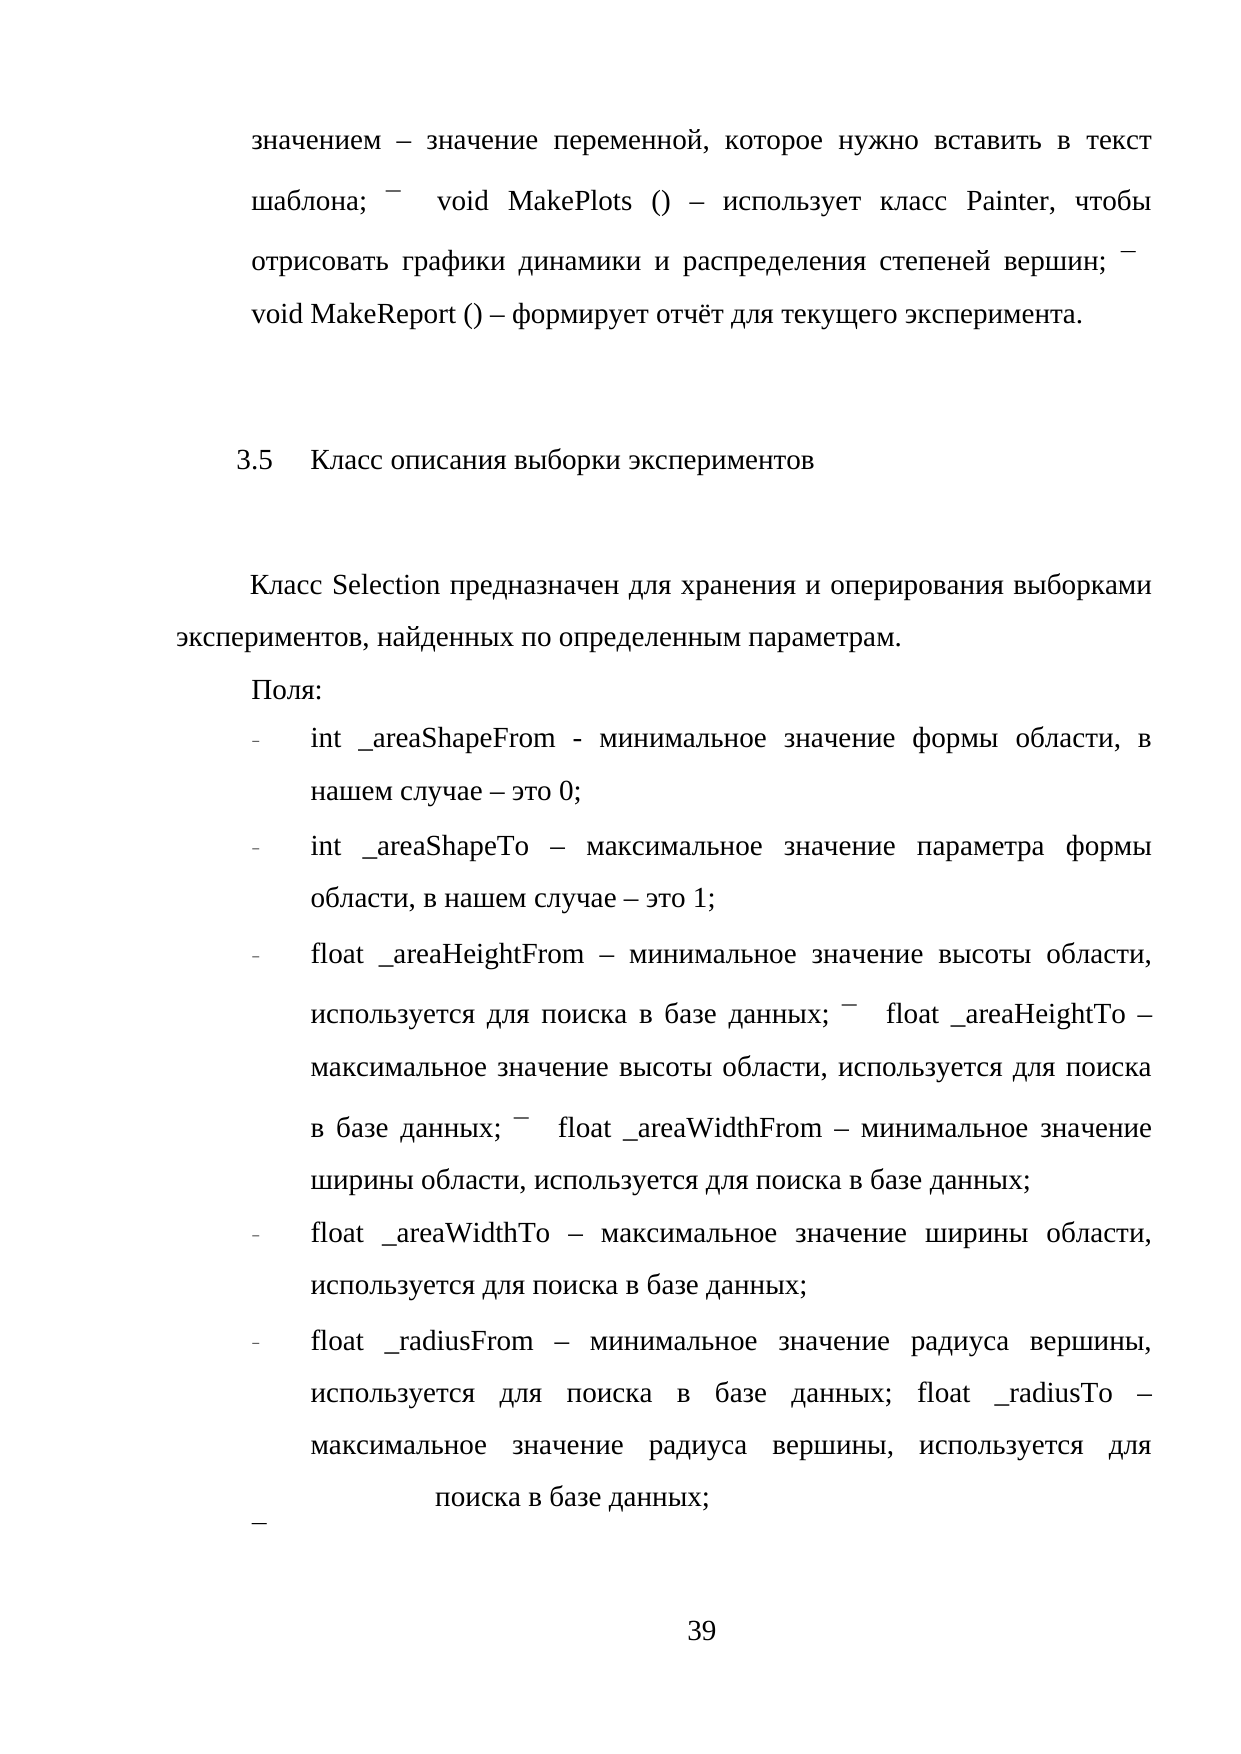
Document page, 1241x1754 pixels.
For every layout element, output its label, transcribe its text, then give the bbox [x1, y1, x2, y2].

text Поля: [251, 672, 1152, 706]
picture [841, 988, 874, 1016]
picture [1120, 234, 1153, 263]
list int _areaShapeTo – максимальное значение параметра формы области, в нашем случае – это 1; [251, 828, 1152, 914]
picture [252, 838, 267, 856]
picture [252, 731, 267, 748]
picture [251, 1513, 284, 1535]
picture [513, 1101, 546, 1129]
picture [252, 946, 267, 964]
list Класс описания выборки экспериментов [236, 442, 1152, 476]
list float _areaWidthTo – максимальное значение ширины области, используется для поиска в базе данных; [251, 1215, 1152, 1301]
list float _radiusFrom – минимальное значение радиуса вершины, используется для поиска в базе данных; float _radiusTo – максимальное значение радиуса вершины, используется для поиска в базе данных; [251, 1323, 1152, 1513]
text Класс Selection предназначен для хранения и оперирования выборками экспериментов, найденных по определенным параметрам. [176, 567, 1152, 653]
list int _areaShapeFrom - минимальное значение формы области, в нашем случае – это 0; [251, 720, 1152, 806]
picture [385, 174, 418, 202]
picture [252, 1333, 267, 1350]
picture [252, 1225, 267, 1243]
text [251, 122, 1152, 329]
list float _areaHeightFrom – минимальное значение высоты области, используется для поиска в базе данных; float _areaHeightTo – максимальное значение высоты области, используется для поиска в базе данных; float _areaWidthFrom – минимальное значение ширины области, используется для поиска в базе данных; [251, 936, 1152, 1196]
